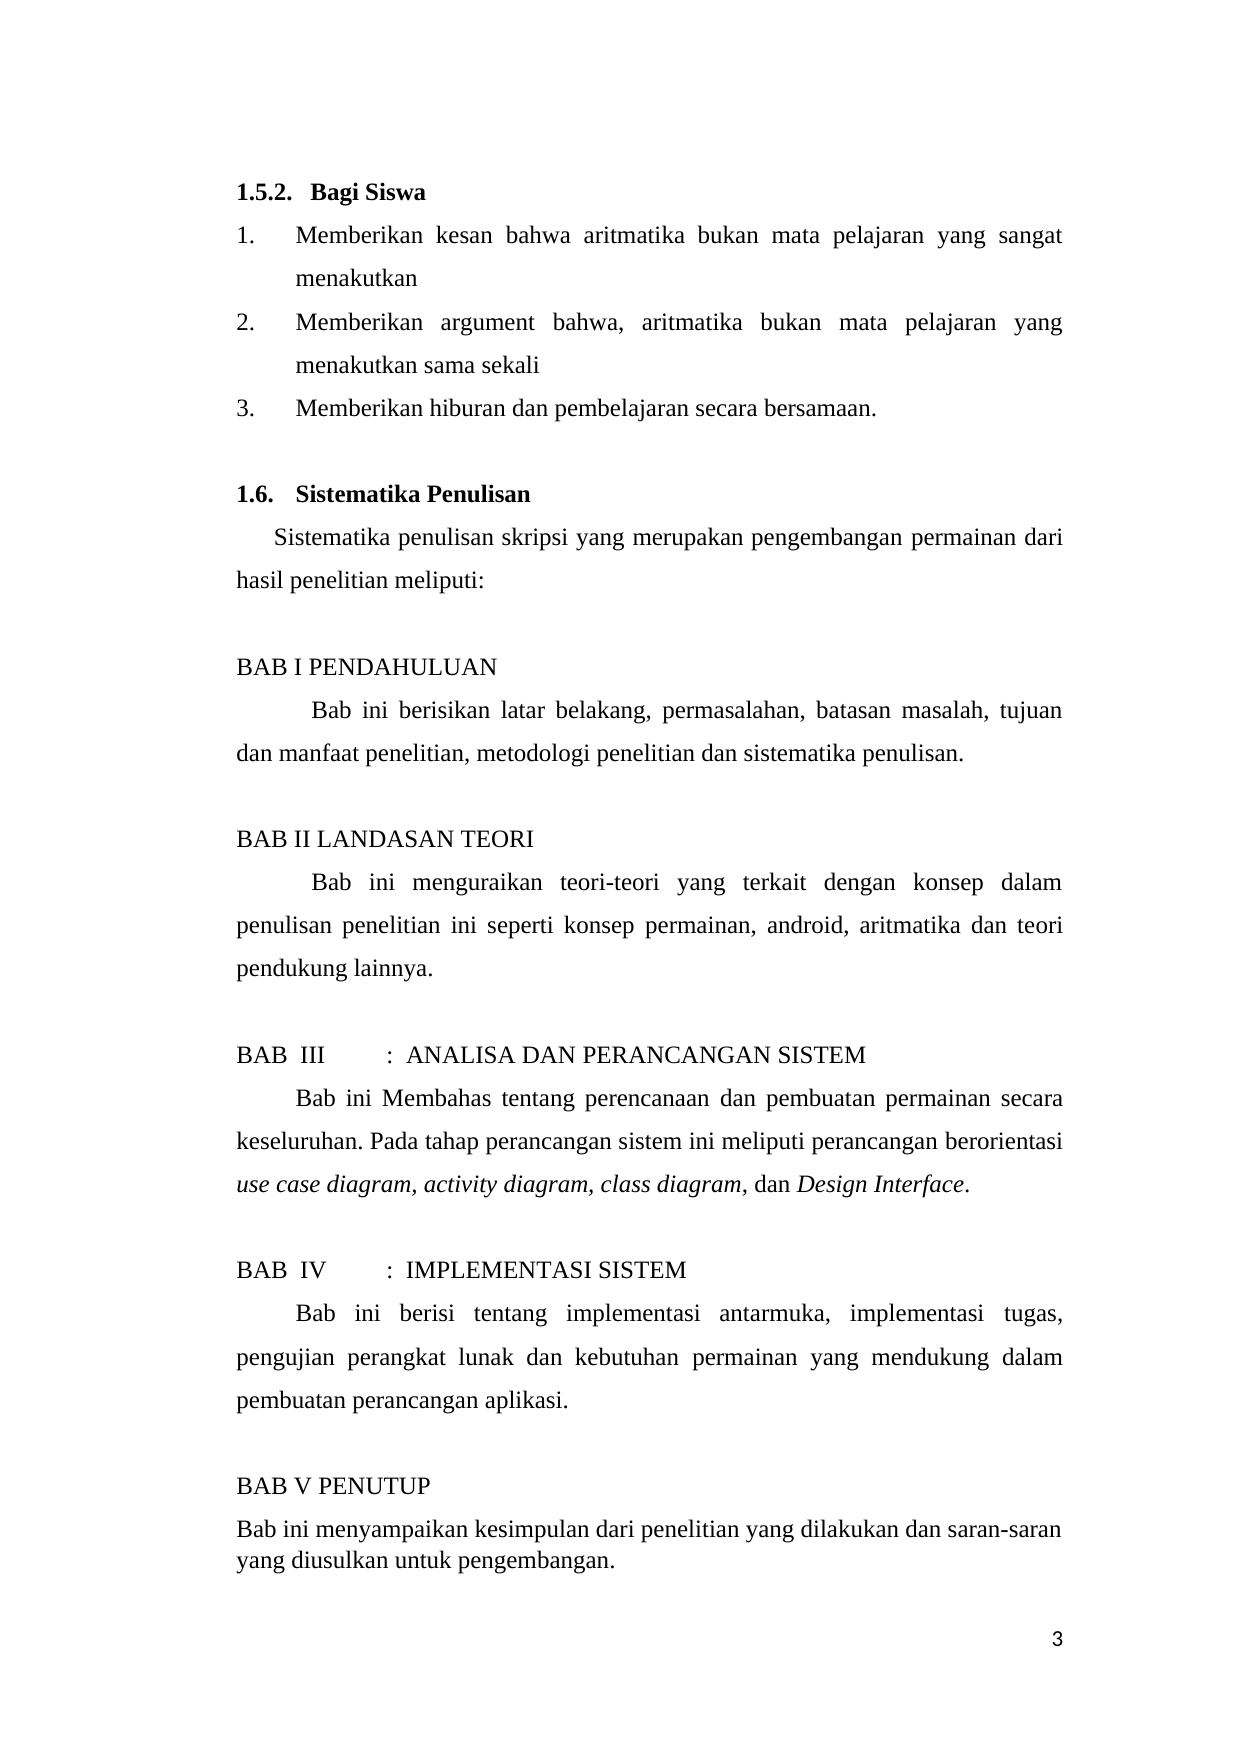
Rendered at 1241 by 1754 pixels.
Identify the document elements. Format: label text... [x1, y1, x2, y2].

text Bab ini berisikan latar belakang, permasalahan, batasan masalah, tujuan dan manfaat penelitian, metodologi penelitian dan sistematika penulisan. [236, 695, 1063, 767]
text Bab ini menguraikan teori-teori yang terkait dengan konsep dalam penulisan penelitian ini seperti konsep permainan, android, aritmatika dan teori pendukung lainnya. [236, 867, 1063, 982]
text Bab ini Membahas tentang perencanaan dan pembuatan permainan secara keseluruhan. Pada tahap perancangan sistem ini meliputi perancangan berorientasi use case diagram, activity diagram, class diagram, dan Design Interface. [236, 1083, 1063, 1198]
text BAB II LANDASAN TEORI [236, 824, 1063, 853]
text Sistematika penulisan skripsi yang merupakan pengembangan permainan dari hasil penelitian meliputi: [236, 522, 1063, 594]
text BAB V PENUTUP [236, 1471, 1063, 1500]
list Memberikan argument bahwa, aritmatika bukan mata pelajaran yang menakutkan sama sekali [236, 307, 1063, 378]
text BAB IV : IMPLEMENTASI SISTEM [236, 1255, 1063, 1284]
text BAB III : ANALISA DAN PERANCANGAN SISTEM [236, 1040, 1063, 1068]
list Bagi Siswa [236, 177, 1063, 206]
text Bab ini berisi tentang implementasi antarmuka, implementasi tugas, pengujian perangkat lunak dan kebutuhan permainan yang mendukung dalam pembuatan perancangan aplikasi. [236, 1298, 1063, 1413]
text Bab ini menyampaikan kesimpulan dari penelitian yang dilakukan dan saran-saran yang diusulkan untuk pengembangan. [236, 1514, 1063, 1574]
list Memberikan hiburan dan pembelajaran secara bersamaan. [236, 393, 1063, 422]
text BAB I PENDAHULUAN [236, 652, 1063, 680]
list Sistematika Penulisan [236, 479, 1063, 508]
list Memberikan kesan bahwa aritmatika bukan mata pelajaran yang sangat menakutkan [236, 220, 1063, 292]
